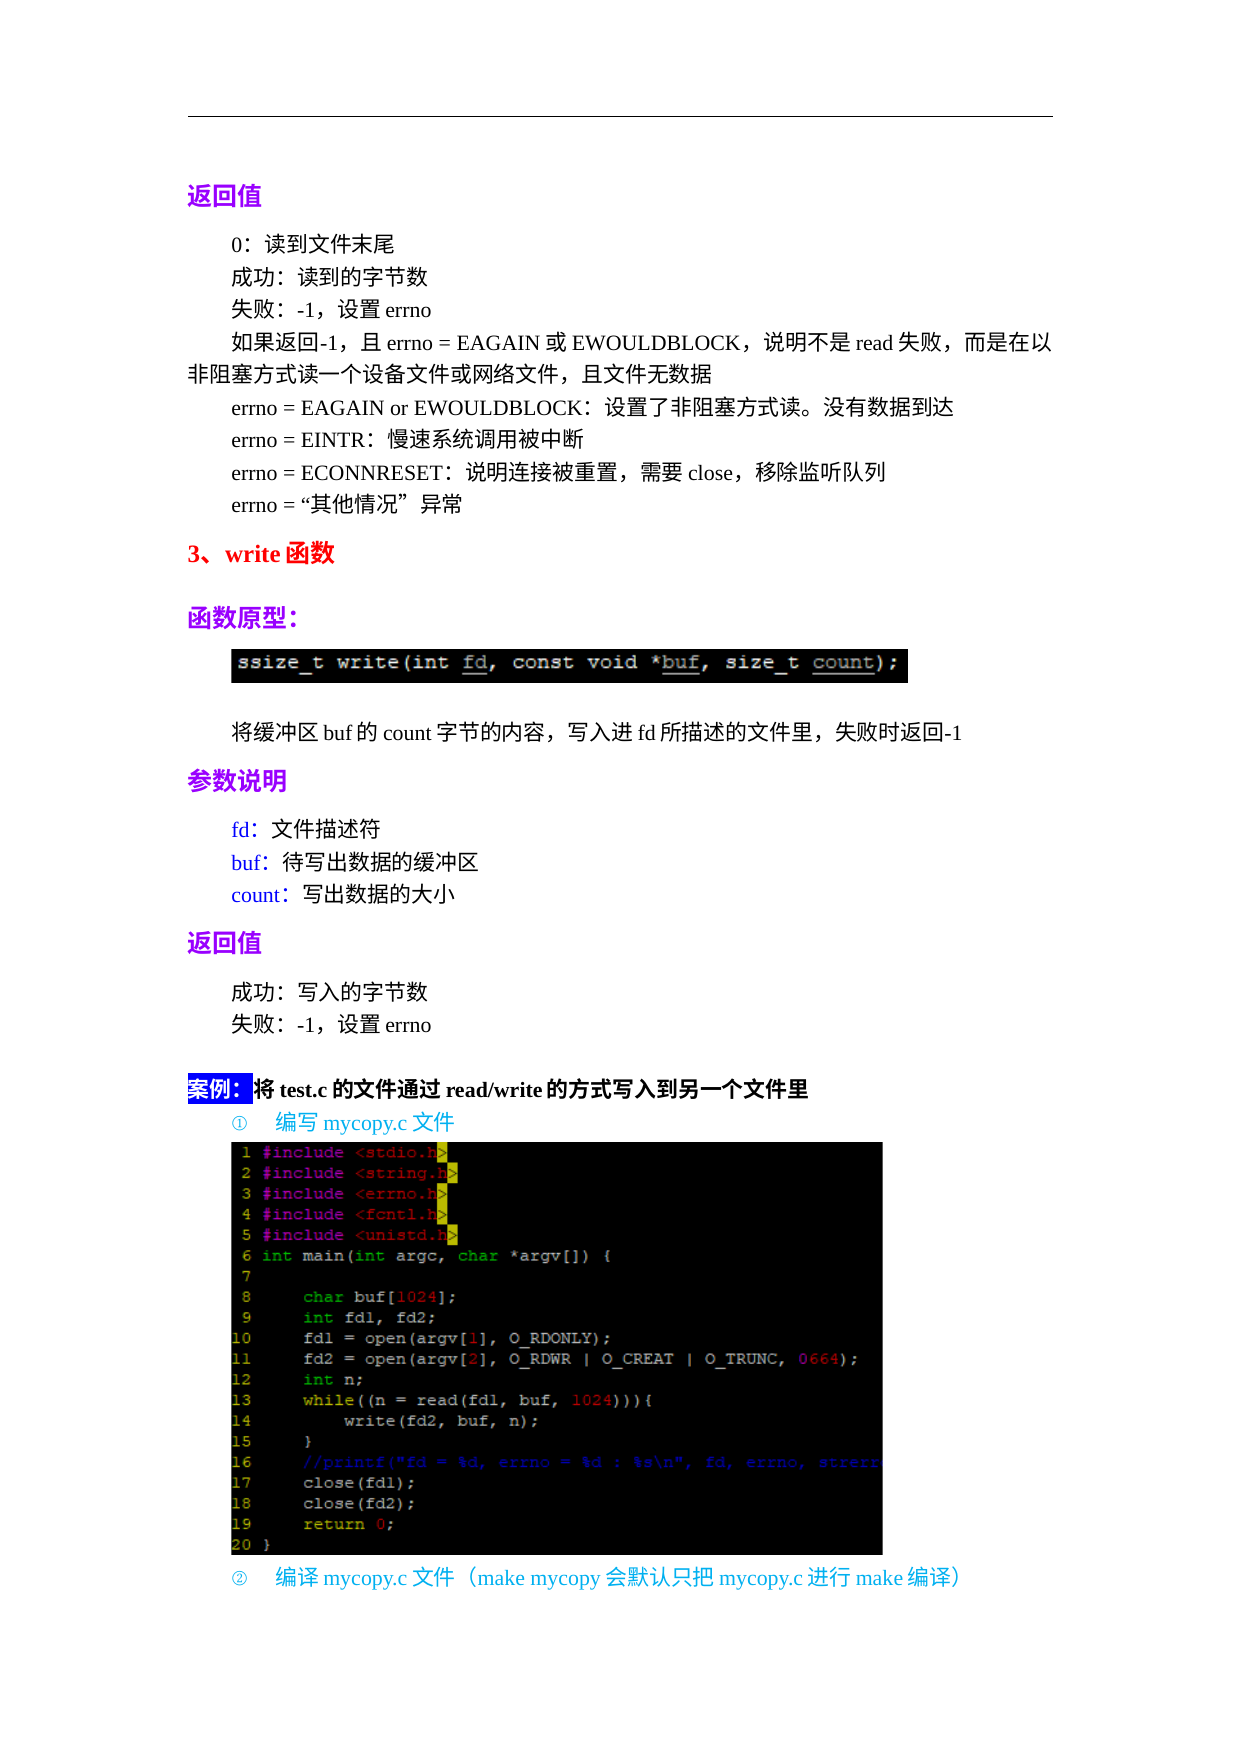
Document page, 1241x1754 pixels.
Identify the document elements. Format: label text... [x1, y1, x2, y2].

text 失败：-1，设置errno [187, 292, 1053, 324]
text errno = ECONNRESET：说明连接被重置，需要close，移除监听队列 [187, 454, 1053, 487]
text errno = EINTR：慢速系统调用被中断 [187, 422, 1053, 454]
text errno = “其他情况”异常 [187, 487, 1053, 519]
picture [232, 1571, 246, 1585]
subtitle 参数说明 [187, 747, 1053, 812]
subtitle 返回值 [187, 909, 1053, 974]
text 0：读到文件末尾 [187, 227, 1053, 259]
text 将缓冲区buf的count字节的内容，写入进fd所描述的文件里，失败时返回-1 [187, 714, 1053, 747]
text 成功：读到的字节数 [187, 259, 1053, 292]
text 案例：将test.c的文件通过read/write的方式写入到另一个文件里 [187, 1072, 1053, 1104]
text fd：文件描述符 [187, 812, 1053, 844]
text count：写出数据的大小 [187, 877, 1053, 909]
text 失败：-1，设置errno [187, 1007, 1053, 1039]
text 成功：写入的字节数 [187, 974, 1053, 1007]
picture [232, 1116, 246, 1130]
list 编写mycopy.c文件 [231, 1104, 1053, 1137]
subtitle 函数原型： [187, 584, 1053, 649]
list 编译mycopy.c文件（make mycopy会默认只把mycopy.c进行make编译） [231, 1559, 1053, 1592]
subtitle 返回值 [187, 162, 1053, 227]
subtitle 3、write函数 [187, 519, 1053, 584]
text errno = EAGAIN or EWOULDBLOCK：设置了非阻塞方式读。没有数据到达 [187, 389, 1053, 422]
text 如果返回-1，且errno = EAGAIN或EWOULDBLOCK，说明不是read失败，而是在以非阻塞方式读一个设备文件或网络文件，且文件无数据 [187, 324, 1053, 389]
text buf：待写出数据的缓冲区 [187, 844, 1053, 877]
